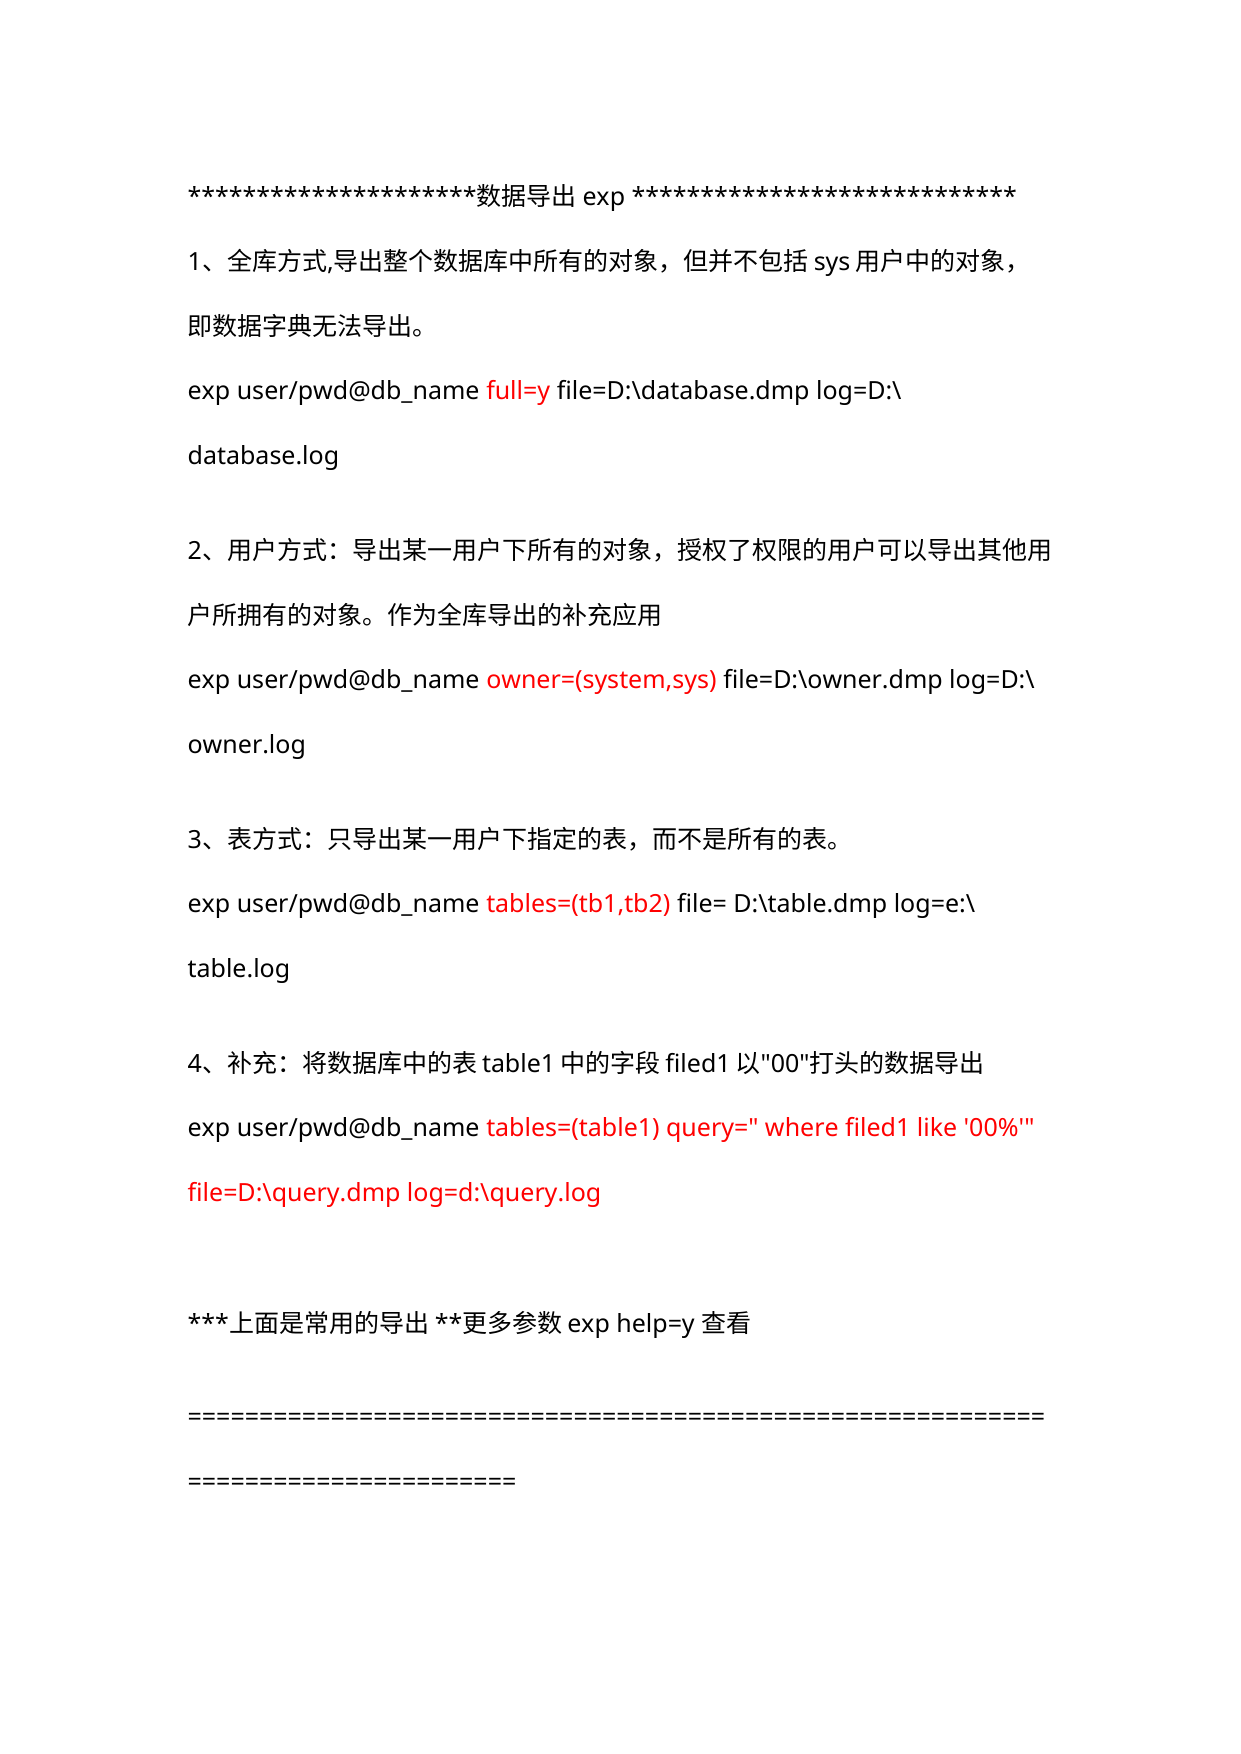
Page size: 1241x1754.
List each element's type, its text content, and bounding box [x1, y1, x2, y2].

text =================================================================================== [187, 1384, 1053, 1514]
text 2、用户方式：导出某一用户下所有的对象，授权了权限的用户可以导出其他用户所拥有的对象。作为全库导出的补充应用 exp user/pwd@db_name owner=(system,sys) file=D:\owner.dmp log=D:\owner.log [187, 516, 1053, 776]
text *********************数据导出 exp **************************** 1、全库方式,导出整个数据库中所有的对象，但并不包括sys用户中的对象，即数据字典无法导出。 exp user/pwd@db_name full=y file=D:\database.dmp log=D:\database.log [187, 162, 1053, 487]
text 4、补充：将数据库中的表table1中的字段filed1以"00"打头的数据导出 exp user/pwd@db_name tables=(table1) query=" where filed1 like '00%'" file=D:\query.dmp log=d:\query.log ***上面是常用的导出 **更多参数exp help=y 查看 [187, 1029, 1053, 1354]
text 3、表方式：只导出某一用户下指定的表，而不是所有的表。 exp user/pwd@db_name tables=(tb1,tb2) file= D:\table.dmp log=e:\table.log [187, 805, 1053, 1000]
